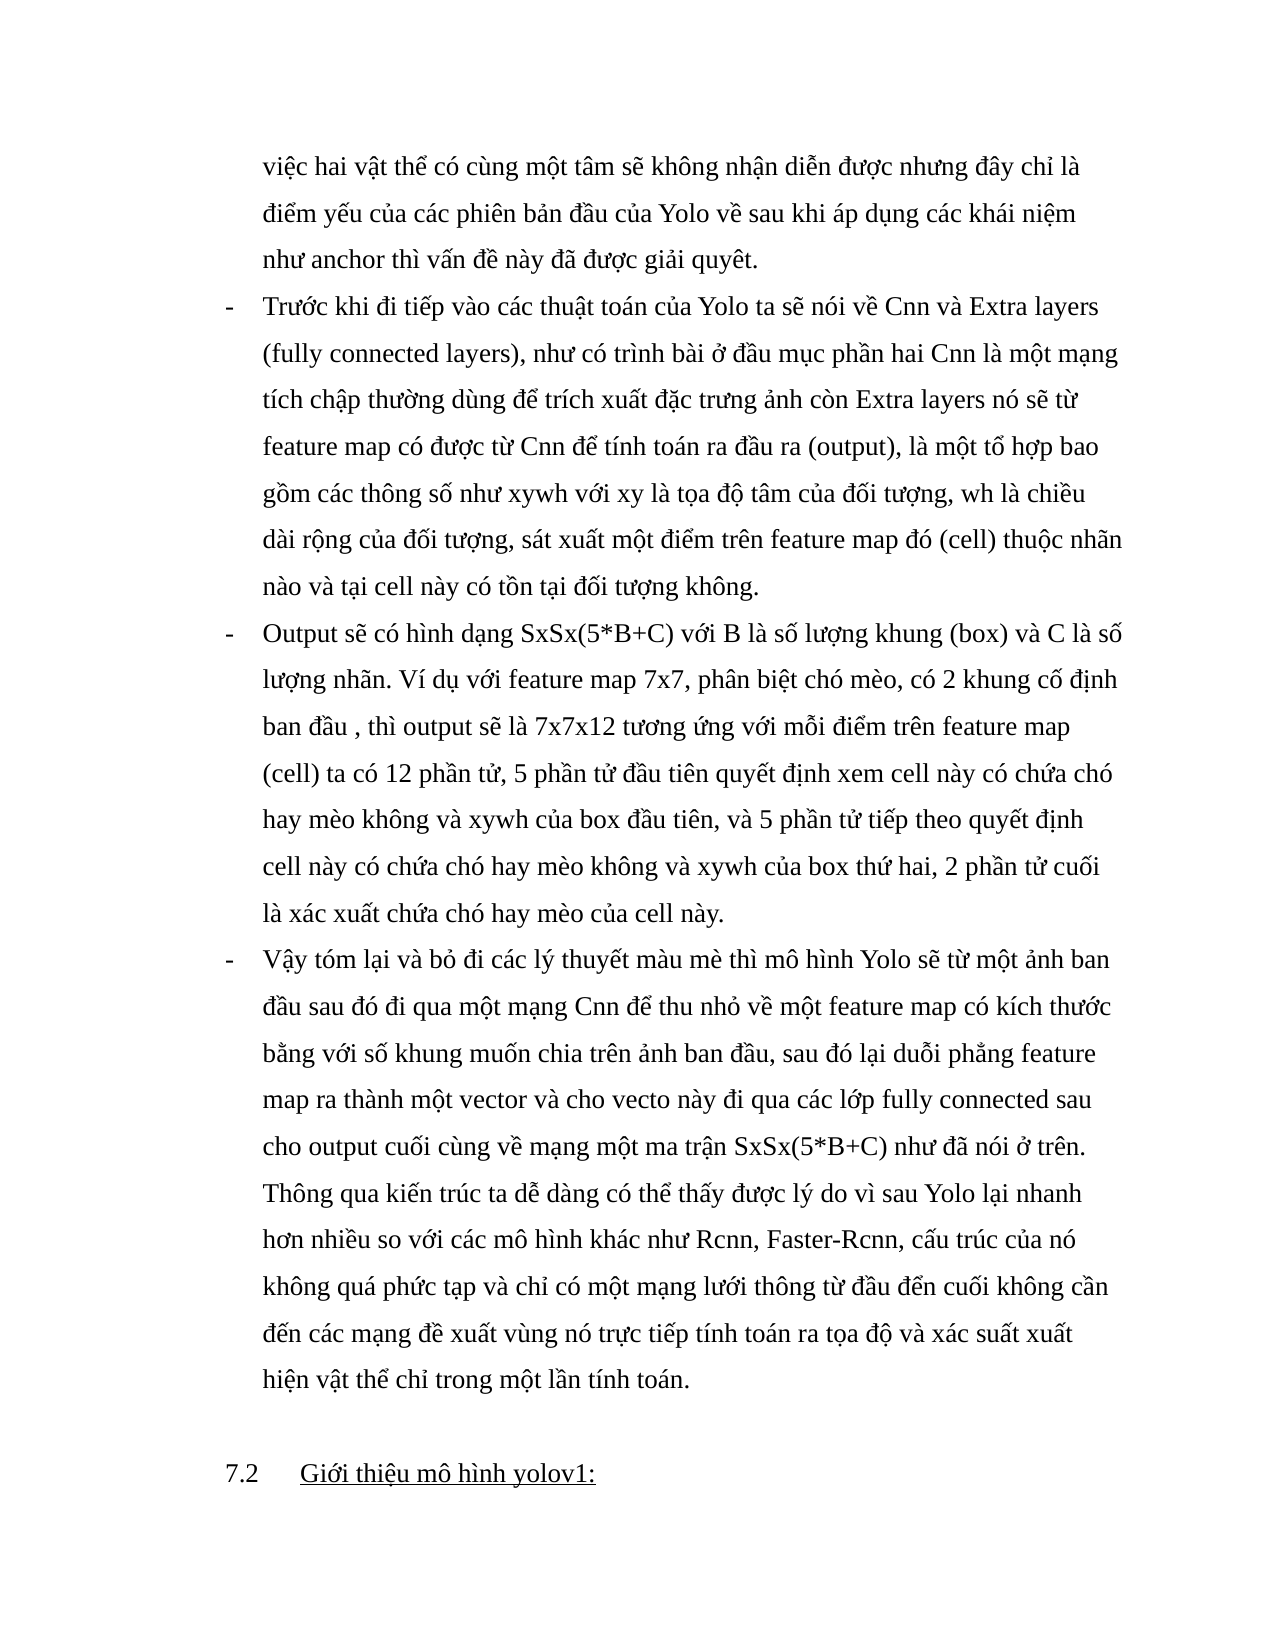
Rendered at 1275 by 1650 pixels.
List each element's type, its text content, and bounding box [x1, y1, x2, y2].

list Trước khi đi tiếp vào các thuật toán của Yolo ta sẽ nói về Cnn và Extra layers (fully connected layers), như có trình bài ở đầu mục phần hai Cnn là một mạng tích chập thường dùng để trích xuất đặc trưng ảnh còn Extra layers nó sẽ từ feature map có được từ Cnn để tính toán ra đầu ra (output), là một tổ hợp bao gồm các thông số như xywh với xy là tọa độ tâm của đối tượng, wh là chiều dài rộng của đối tượng, sát xuất một điểm trên feature map đó (cell) thuộc nhãn nào và tại cell này có tồn tại đối tượng không. [225, 290, 1125, 601]
list Giới thiệu mô hình yolov1: [225, 1457, 1125, 1488]
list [225, 150, 1125, 274]
list Vậy tóm lại và bỏ đi các lý thuyết màu mè thì mô hình Yolo sẽ từ một ảnh ban đầu sau đó đi qua một mạng Cnn để thu nhỏ về một feature map có kích thước bằng với số khung muốn chia trên ảnh ban đầu, sau đó lại duỗi phẳng feature map ra thành một vector và cho vecto này đi qua các lớp fully connected sau cho output cuối cùng về mạng một ma trận SxSx(5*B+C) như đã nói ở trên. Thông qua kiến trúc ta dễ dàng có thể thấy được lý do vì sau Yolo lại nhanh hơn nhiều so với các mô hình khác như Rcnn, Faster-Rcnn, cấu trúc của nó không quá phức tạp và chỉ có một mạng lưới thông từ đầu đển cuối không cần đến các mạng đề xuất vùng nó trực tiếp tính toán ra tọa độ và xác suất xuất hiện vật thể chỉ trong một lần tính toán. [225, 943, 1125, 1394]
list Output sẽ có hình dạng SxSx(5*B+C) với B là số lượng khung (box) và C là số lượng nhãn. Ví dụ với feature map 7x7, phân biệt chó mèo, có 2 khung cố định ban đầu , thì output sẽ là 7x7x12 tương ứng với mỗi điểm trên feature map (cell) ta có 12 phần tử, 5 phần tử đầu tiên quyết định xem cell này có chứa chó hay mèo không và xywh của box đầu tiên, và 5 phần tử tiếp theo quyết định cell này có chứa chó hay mèo không và xywh của box thứ hai, 2 phần tử cuối là xác xuất chứa chó hay mèo của cell này. [225, 617, 1125, 928]
